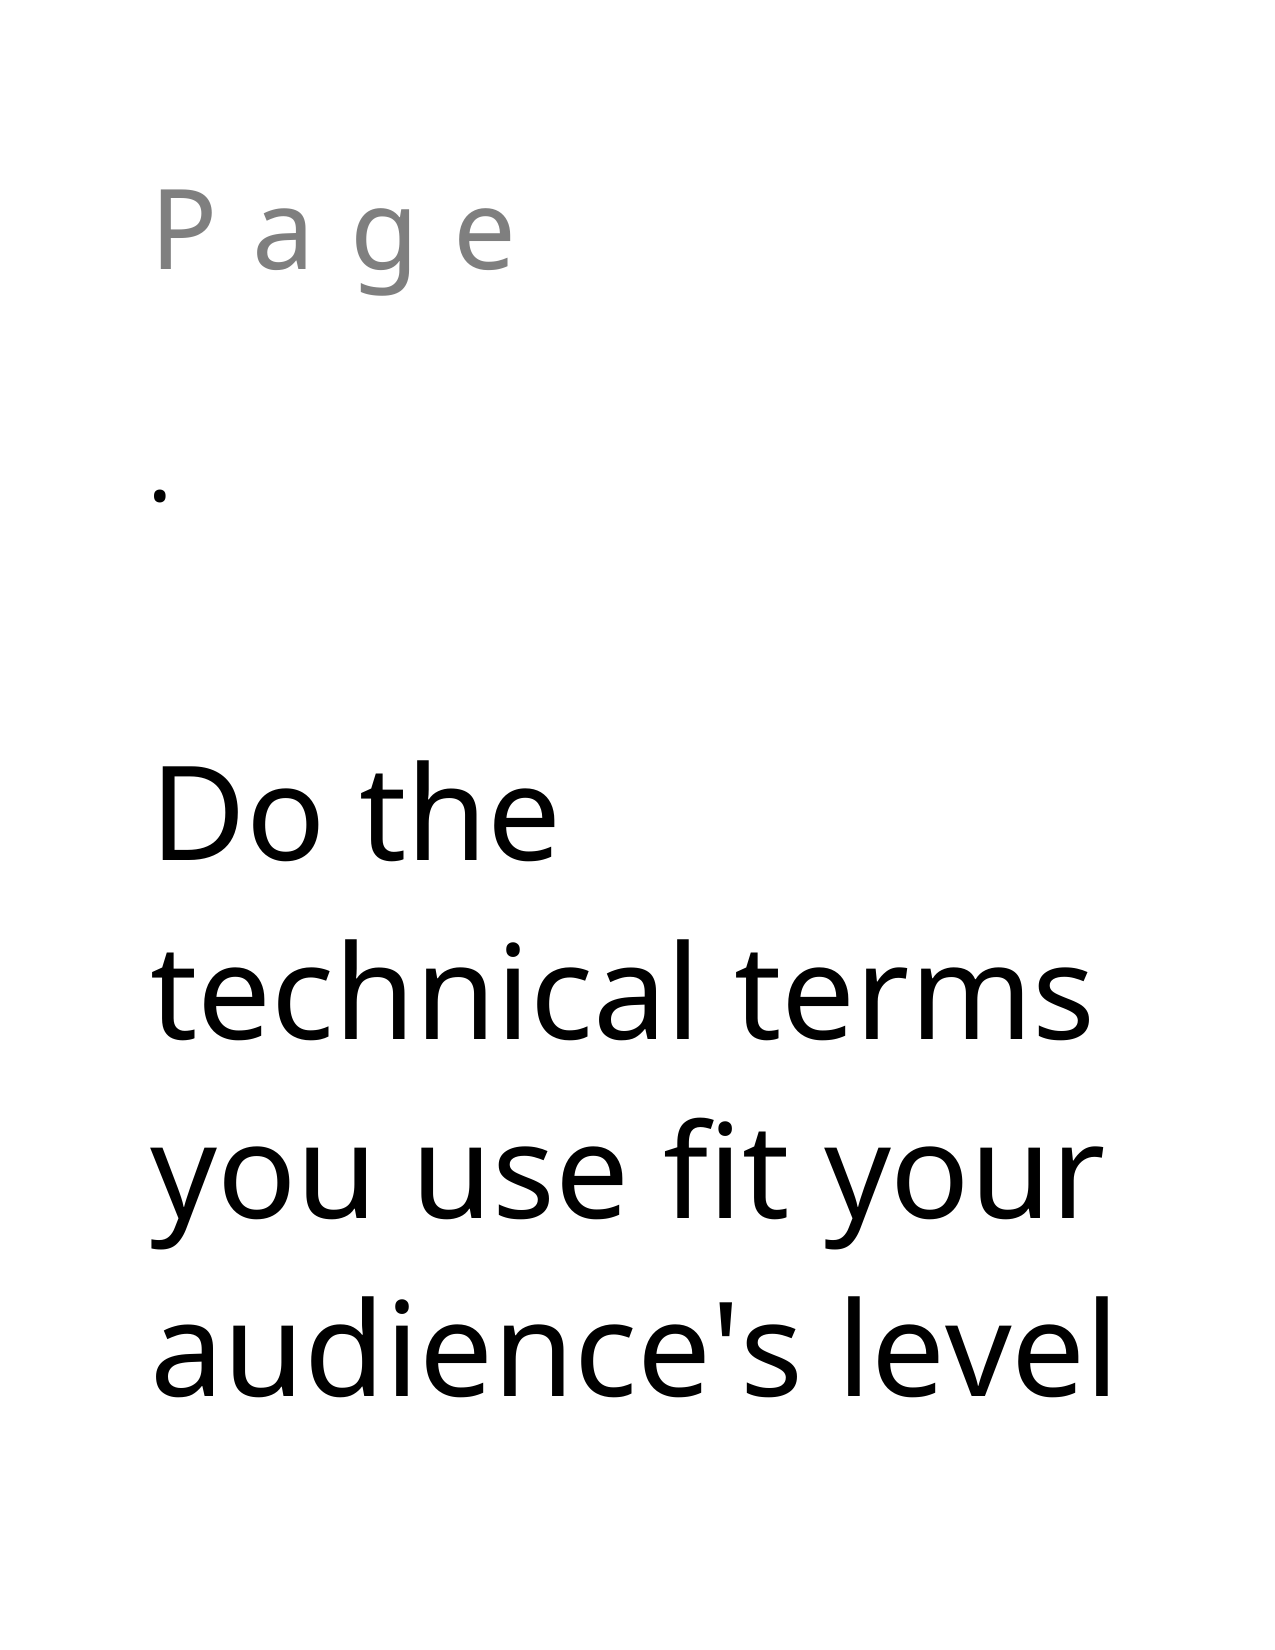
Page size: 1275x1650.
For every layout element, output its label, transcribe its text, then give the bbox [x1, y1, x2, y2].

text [150, 720, 1125, 1435]
text • [150, 459, 1125, 530]
text P a g e [150, 150, 1125, 302]
